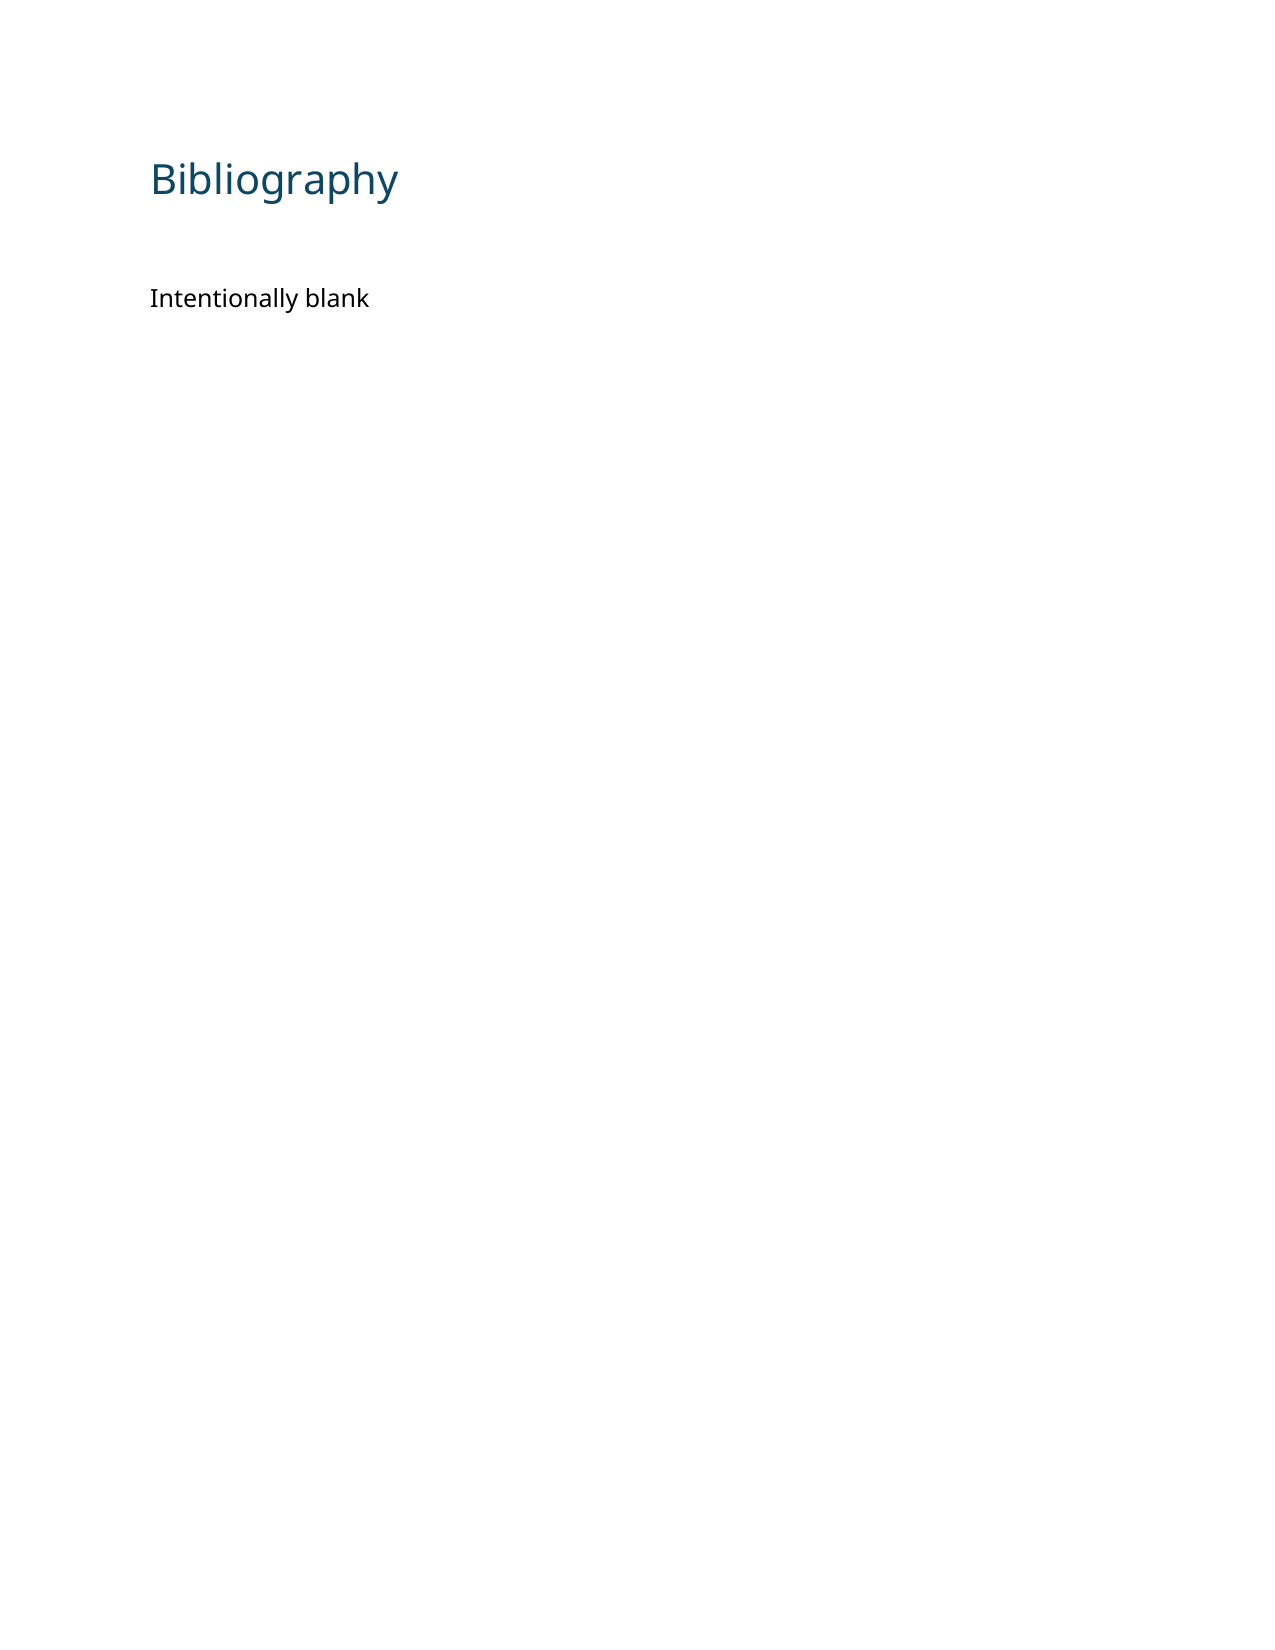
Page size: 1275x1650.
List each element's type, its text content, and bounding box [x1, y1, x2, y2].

subtitle Bibliography [150, 150, 1125, 207]
text Intentionally blank [150, 280, 1125, 314]
